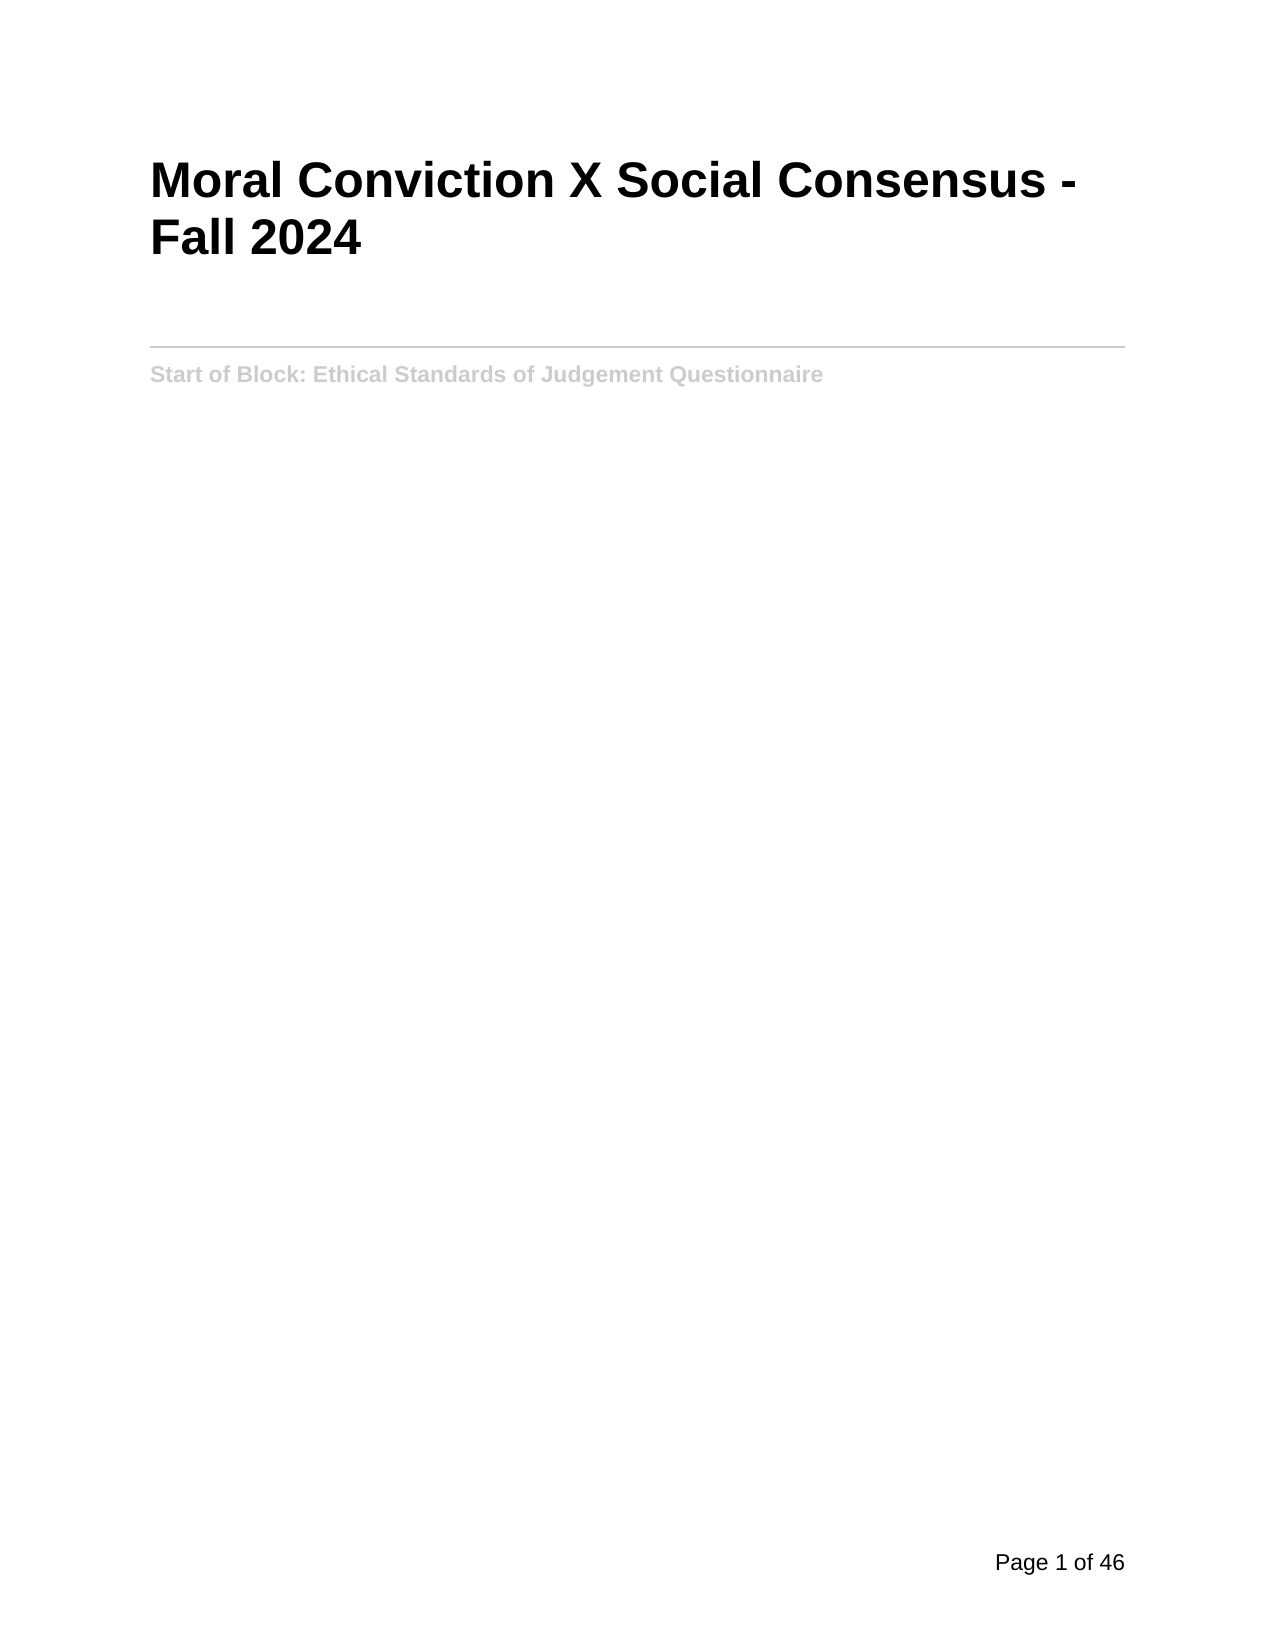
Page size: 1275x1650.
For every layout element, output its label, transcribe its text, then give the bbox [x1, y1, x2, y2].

text Moral Conviction X Social Consensus - Fall 2024 [150, 150, 1125, 265]
text Start of Block: Ethical Standards of Judgement Questionnaire [150, 361, 1125, 387]
